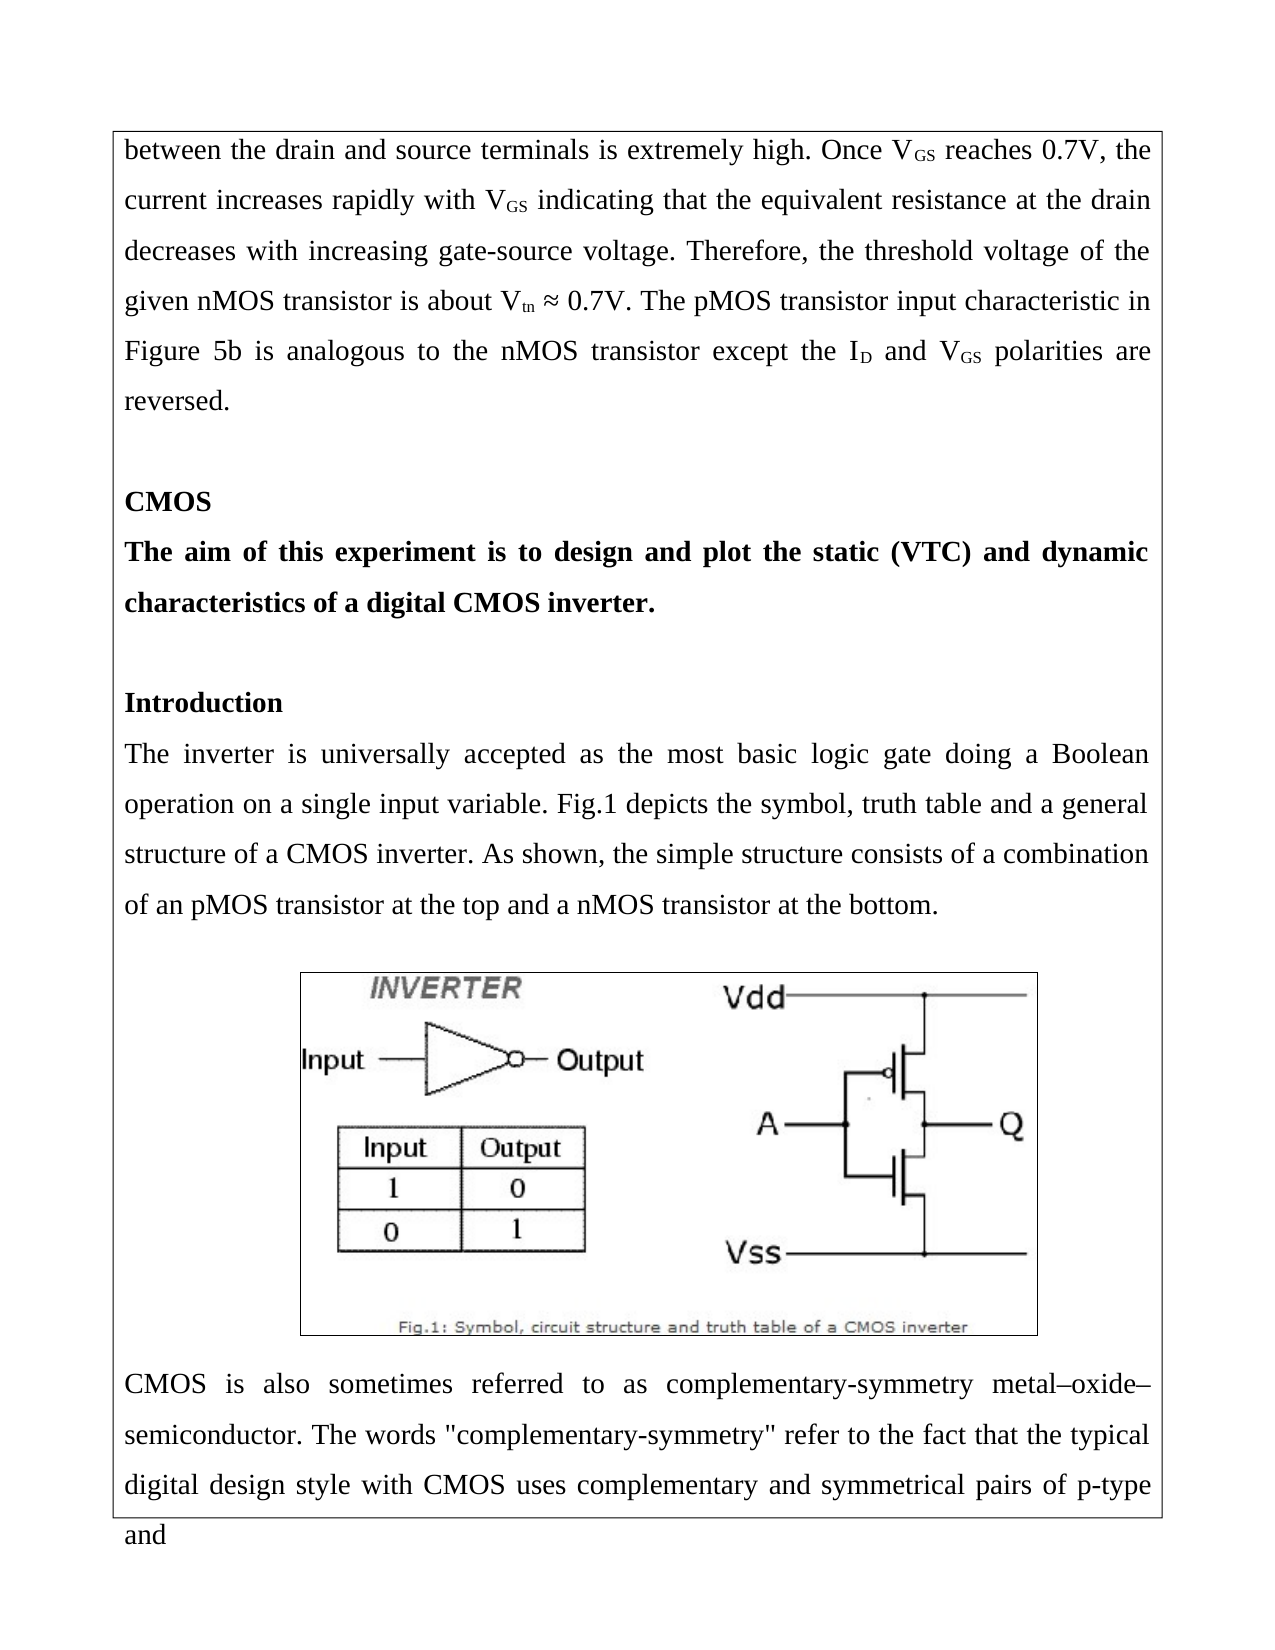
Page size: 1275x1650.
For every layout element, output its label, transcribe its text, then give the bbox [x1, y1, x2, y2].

text between the drain and source terminals is extremely high. Once VGS reaches 0.7V, the current increases rapidly with VGS indicating that the equivalent resistance at the drain decreases with increasing gate-source voltage. Therefore, the threshold voltage of the given nMOS transistor is about Vtn ≈ 0.7V. The pMOS transistor input characteristic in Figure 5b is analogous to the nMOS transistor except the ID and VGS polarities are reversed. [124, 132, 1151, 417]
text The inverter is universally accepted as the most basic logic gate doing a Boolean operation on a single input variable. Fig.1 depicts the symbol, truth table and a general structure of a CMOS inverter. As shown, the simple structure consists of a combination of an pMOS transistor at the top and a nMOS transistor at the bottom. [124, 736, 1150, 920]
picture [301, 973, 1037, 1335]
text CMOS is also sometimes referred to as complementary-symmetry metal–oxide– semiconductor. The words "complementary-symmetry" refer to the fact that the typical digital design style with CMOS uses complementary and symmetrical pairs of p-type and [124, 1367, 1151, 1551]
subtitle CMOS [124, 484, 1264, 518]
text Introduction [124, 686, 1264, 719]
text The aim of this experiment is to design and plot the static (VTC) and dynamic characteristics of a digital CMOS inverter. [124, 534, 1151, 618]
